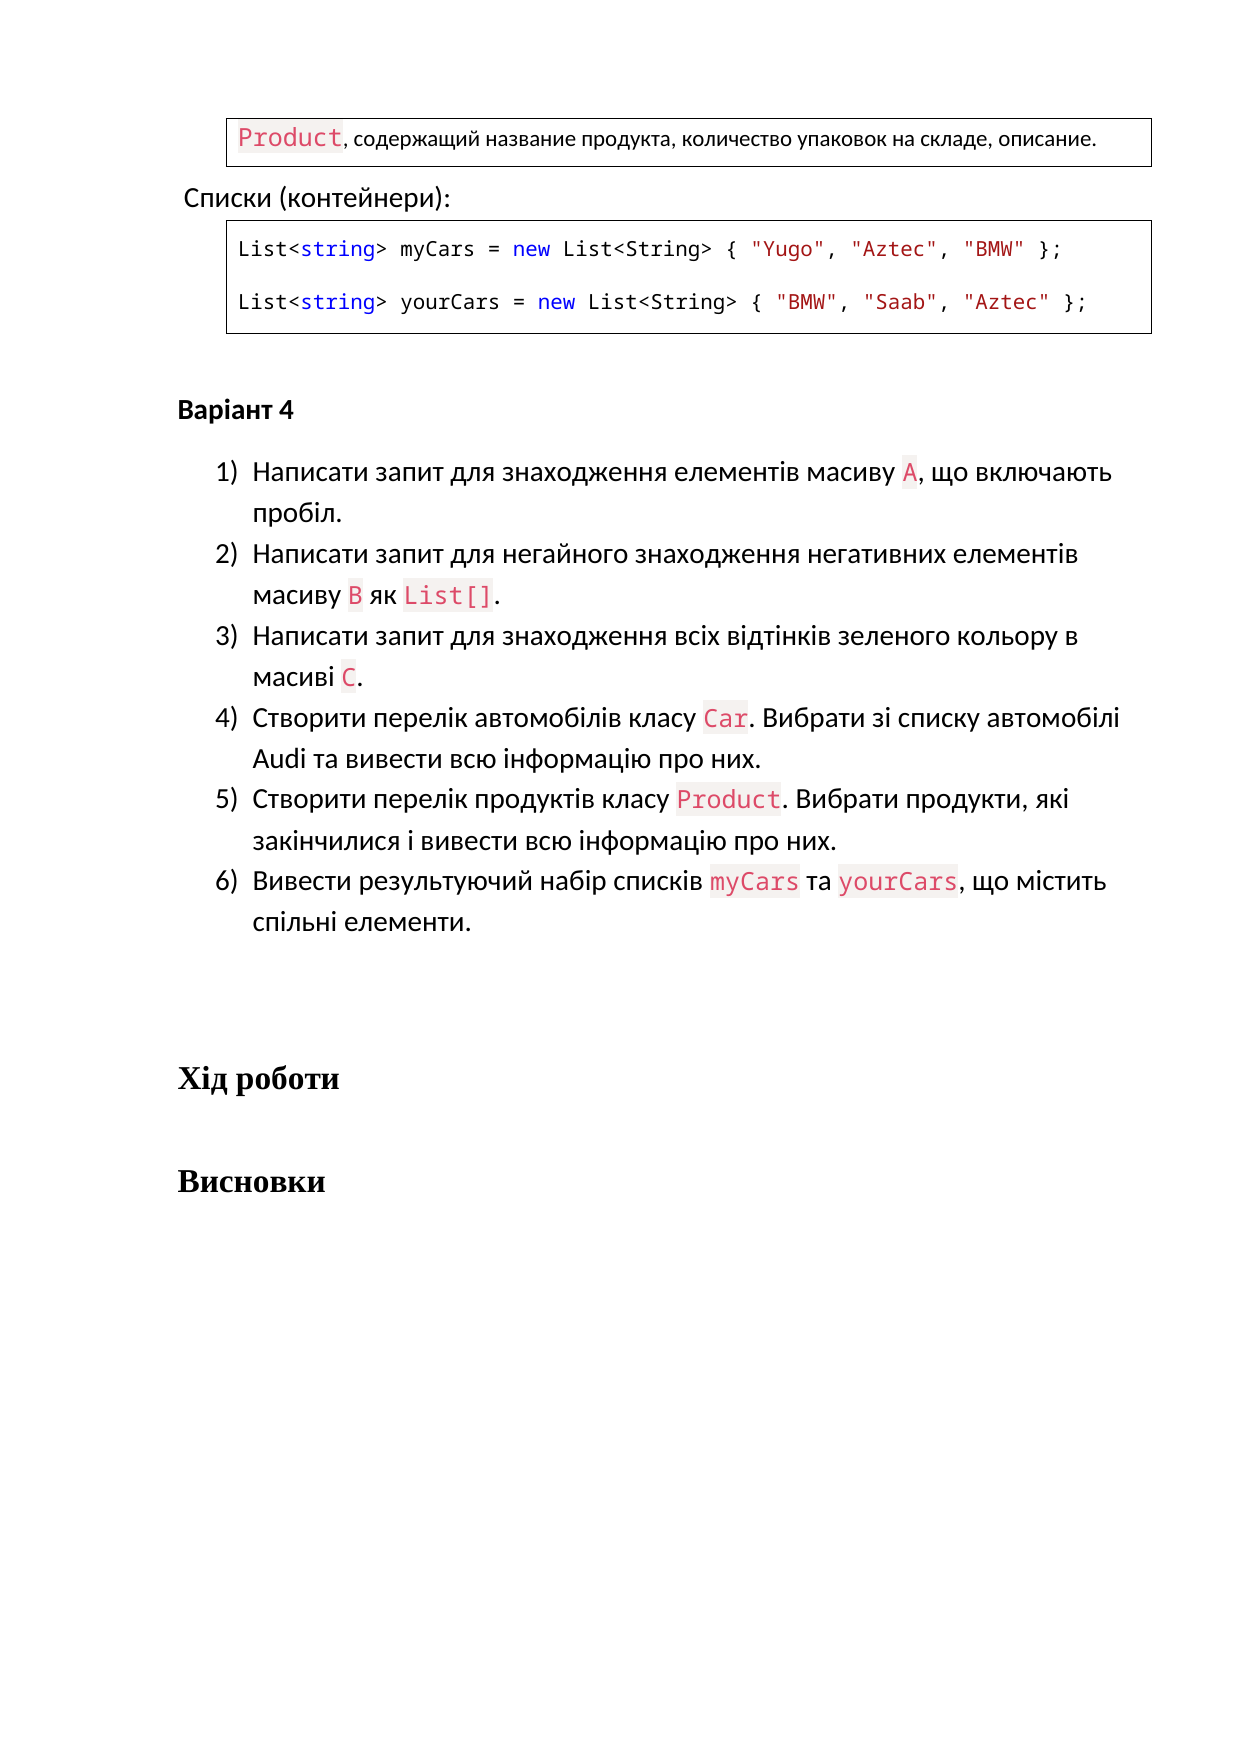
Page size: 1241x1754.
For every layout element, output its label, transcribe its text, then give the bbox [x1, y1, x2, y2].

list Створити перелік автомобілів класу Car. Вибрати зі списку автомобілі Audi та вивести всю інформацію про них. [215, 699, 1152, 775]
text Висновки [177, 1161, 1152, 1199]
table_header List<string> myCars = new List<String> { "Yugo", "Aztec", "BMW" }; List<string> yourCars = new List<String> { "BMW", "Saab", "Aztec" }; [227, 221, 1151, 333]
list Написати запит для знаходження всіх відтінків зеленого кольору в масиві С. [215, 617, 1152, 693]
list Створити перелік продуктів класу Product. Вибрати продукти, які закінчилися і вивести всю інформацію про них. [215, 781, 1152, 857]
list Написати запит для знаходження елементів масиву А, що включають пробіл. [215, 453, 1152, 530]
text Хід роботи [177, 1058, 1152, 1097]
text Варіант 4 [177, 391, 1152, 427]
list Вивести результуючий набір списків myCars та yourCars, що містить спільні елементи. [215, 862, 1152, 939]
list Написати запит для негайного знаходження негативних елементів масиву В як List[]. [215, 535, 1152, 612]
text Списки (контейнери): [177, 179, 1152, 215]
